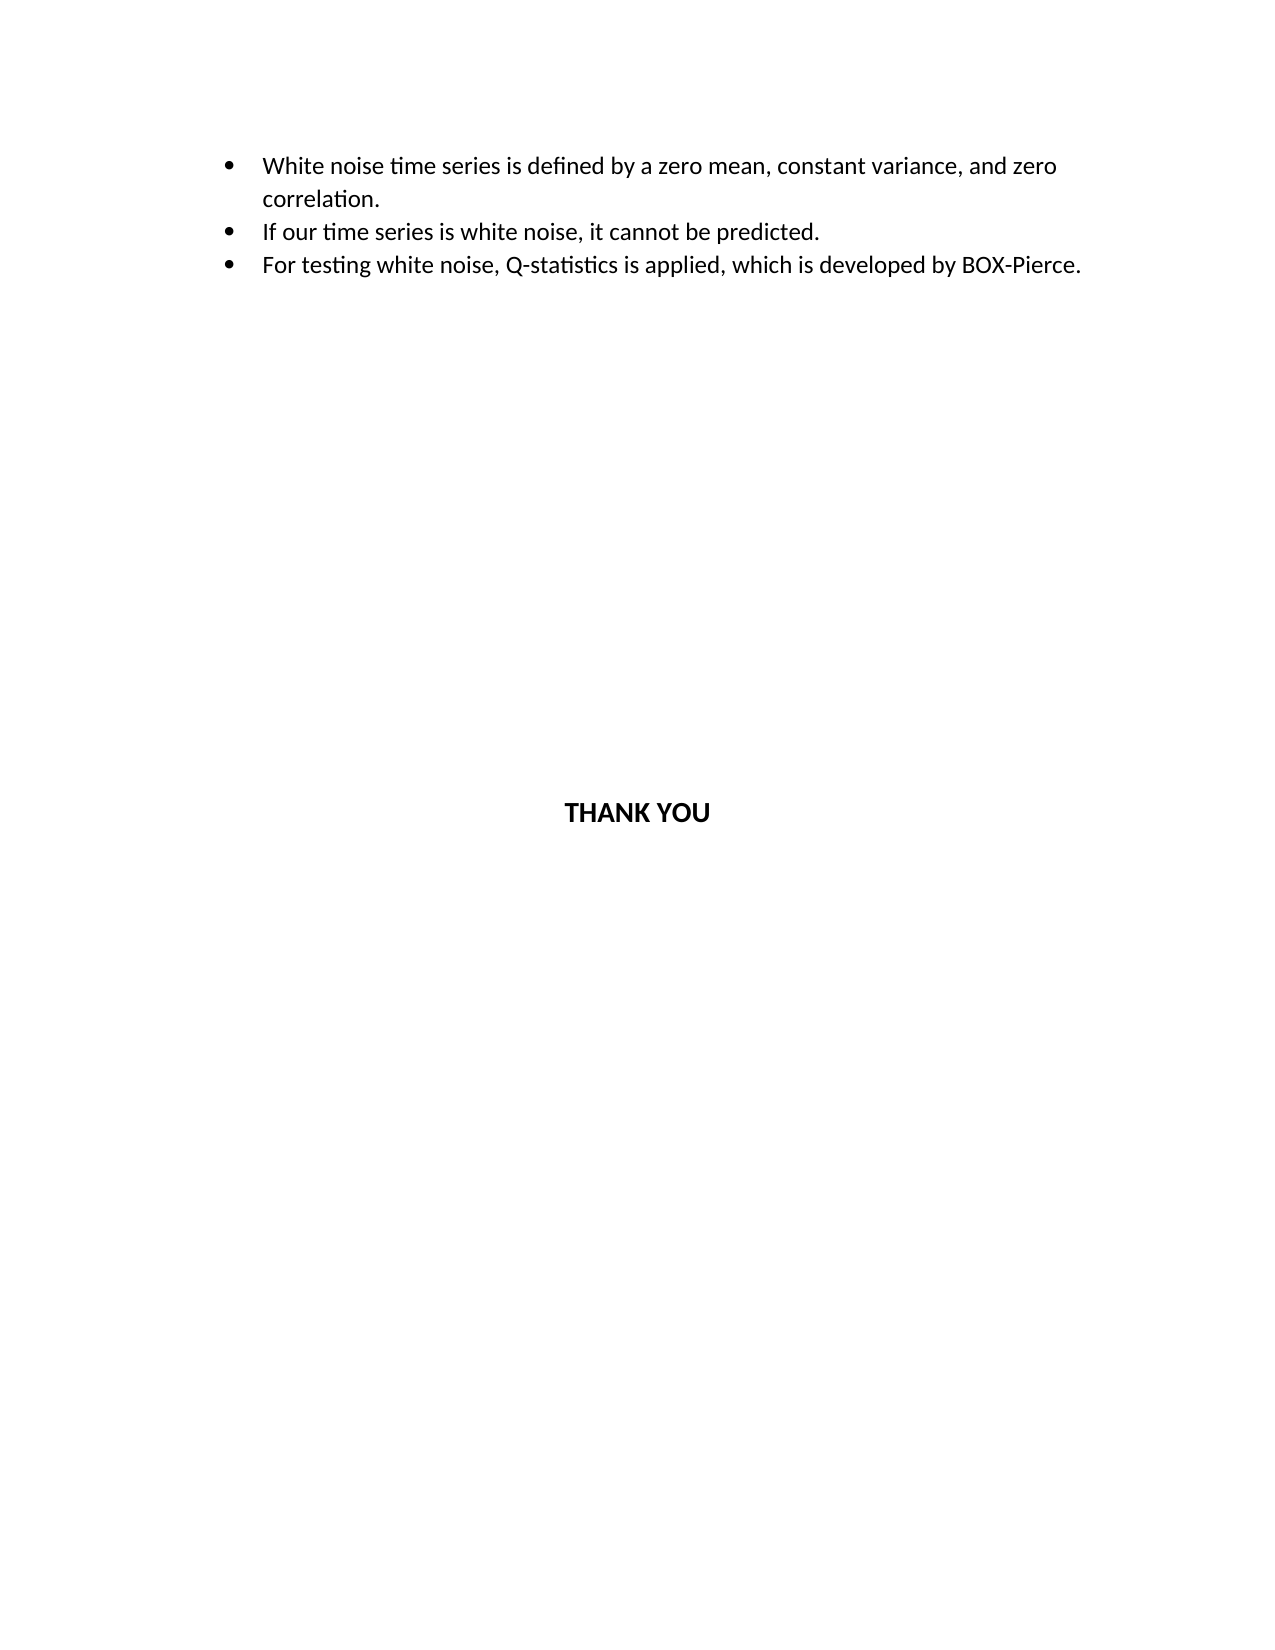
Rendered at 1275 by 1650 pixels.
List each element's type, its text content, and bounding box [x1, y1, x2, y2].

list If our time series is white noise, it cannot be predicted. [225, 216, 1125, 246]
list White noise time series is defined by a zero mean, constant variance, and zero correlation. [225, 150, 1125, 213]
list For testing white noise, Q-statistics is applied, which is developed by BOX-Pierce. [225, 249, 1125, 279]
text THANK YOU [150, 794, 1125, 830]
